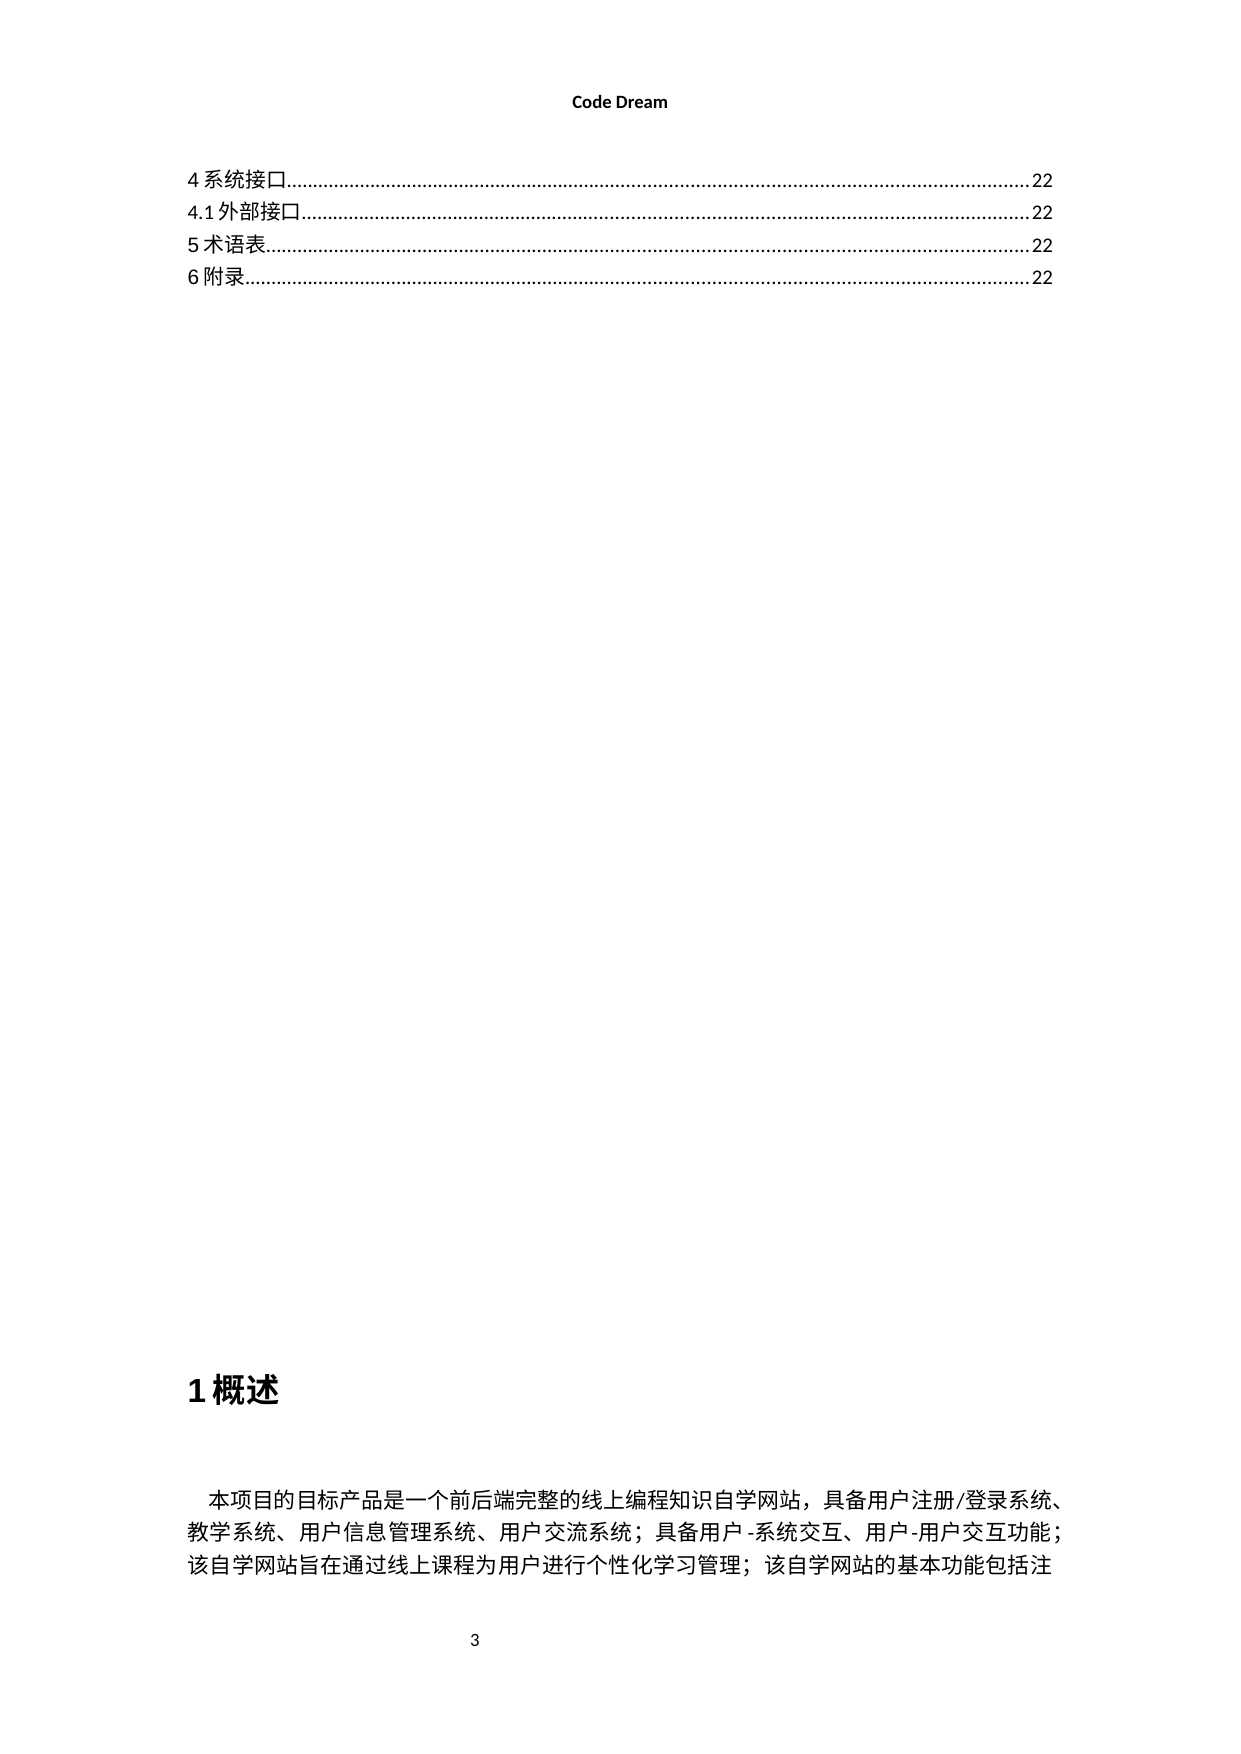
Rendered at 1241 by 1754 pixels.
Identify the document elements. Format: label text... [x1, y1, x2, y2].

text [187, 1482, 1053, 1580]
subtitle 1概述 [187, 1356, 1053, 1421]
